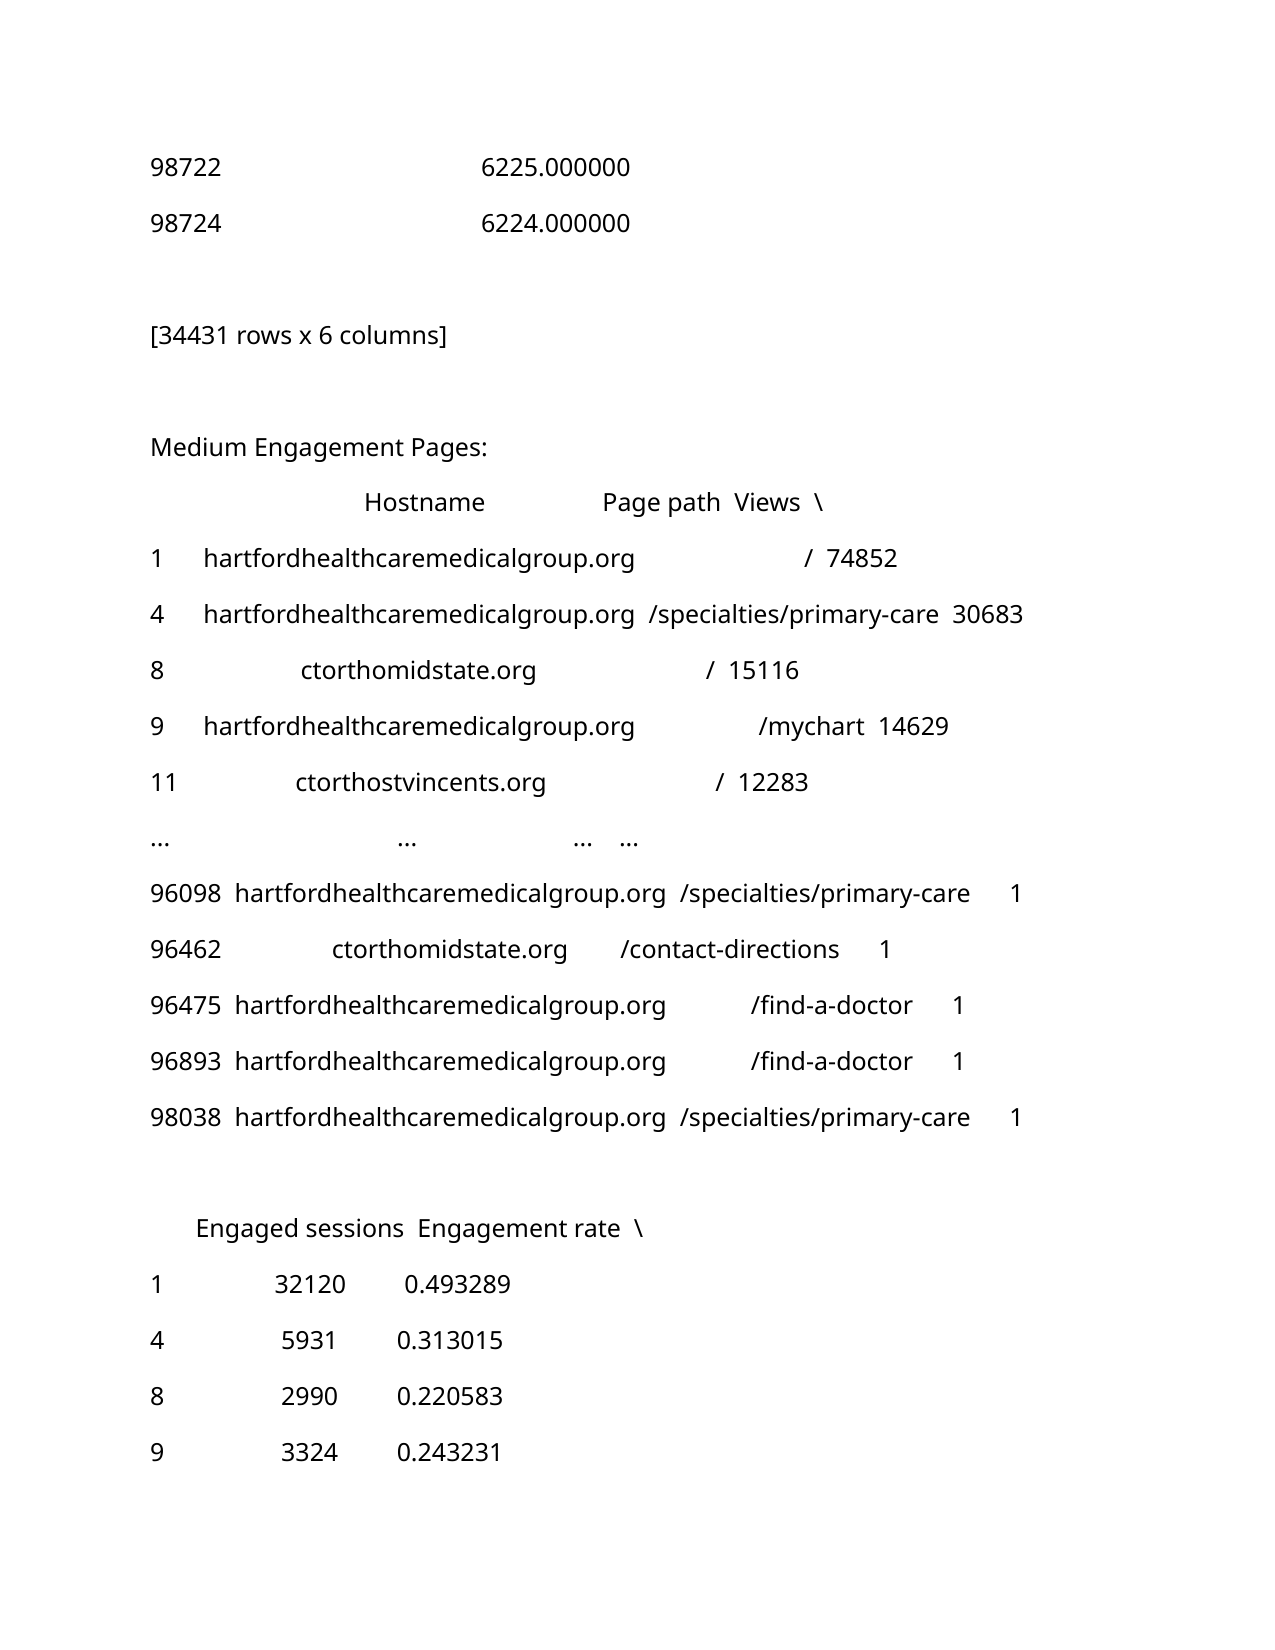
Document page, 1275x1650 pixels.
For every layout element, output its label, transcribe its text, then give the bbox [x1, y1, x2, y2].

text 98724 6224.000000 [150, 206, 1125, 240]
text 96462 ctorthomidstate.org /contact-directions 1 [150, 932, 1125, 966]
text Engaged sessions Engagement rate \ [150, 1211, 1125, 1245]
text Hostname Page path Views \ [150, 485, 1125, 519]
text 96475 hartfordhealthcaremedicalgroup.org /find-a-doctor 1 [150, 987, 1125, 1022]
text Medium Engagement Pages: [150, 429, 1125, 463]
text 4 hartfordhealthcaremedicalgroup.org /specialties/primary-care 30683 [150, 597, 1125, 631]
text 96893 hartfordhealthcaremedicalgroup.org /find-a-doctor 1 [150, 1043, 1125, 1077]
text 1 hartfordhealthcaremedicalgroup.org / 74852 [150, 541, 1125, 575]
text 98038 hartfordhealthcaremedicalgroup.org /specialties/primary-care 1 [150, 1099, 1125, 1133]
text 9 3324 0.243231 [150, 1434, 1125, 1468]
text [34431 rows x 6 columns] [150, 317, 1125, 352]
text 96098 hartfordhealthcaremedicalgroup.org /specialties/primary-care 1 [150, 876, 1125, 910]
text 8 2990 0.220583 [150, 1378, 1125, 1412]
text 11 ctorthostvincents.org / 12283 [150, 764, 1125, 798]
text 9 hartfordhealthcaremedicalgroup.org /mychart 14629 [150, 708, 1125, 742]
text 4 5931 0.313015 [150, 1322, 1125, 1357]
text ... ... ... ... [150, 820, 1125, 854]
text 1 32120 0.493289 [150, 1267, 1125, 1301]
text 8 ctorthomidstate.org / 15116 [150, 652, 1125, 687]
text 98722 6225.000000 [150, 150, 1125, 184]
